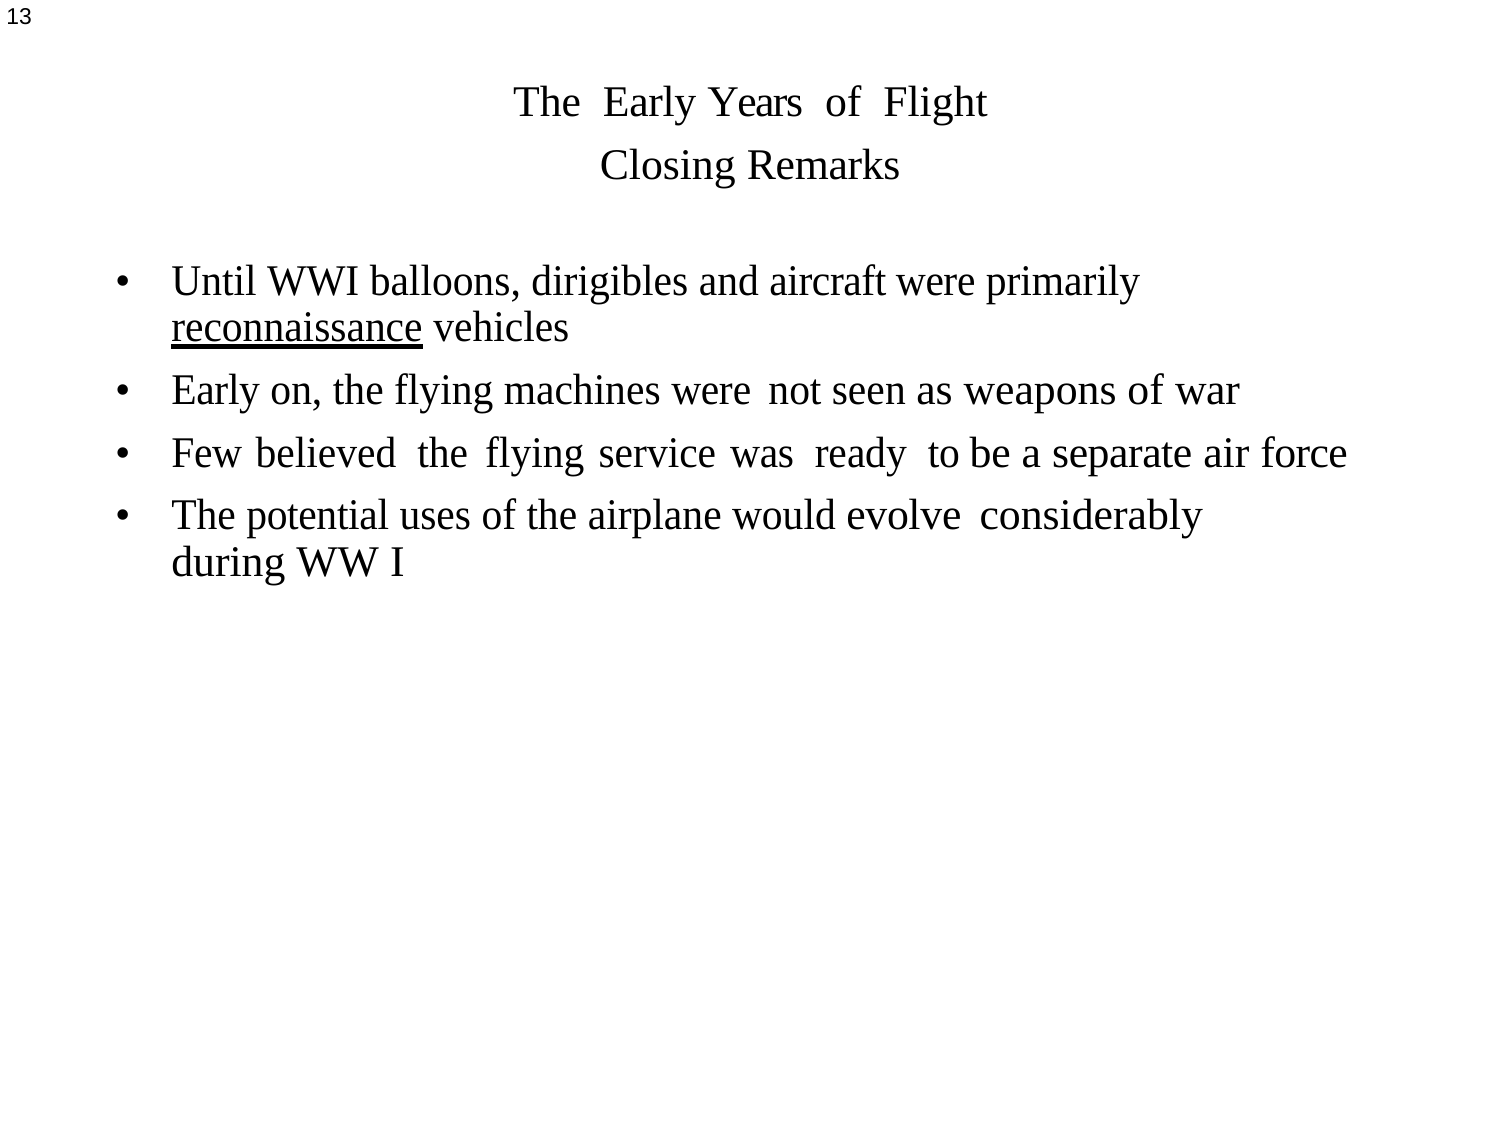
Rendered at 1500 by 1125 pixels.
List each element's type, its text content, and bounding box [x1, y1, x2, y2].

list Until WWI balloons, dirigibles and aircraft were primarily reconnaissance vehicles [115, 257, 1316, 351]
subtitle The Early Years of Flight [110, 46, 1390, 134]
list Few believed the flying service was ready to be a separate air force [115, 430, 1359, 477]
text Closing Remarks [110, 139, 1390, 189]
list Early on, the flying machines were not seen as weapons of war [115, 367, 1349, 414]
list The potential uses of the airplane would evolve considerably during WW I [115, 492, 1263, 586]
